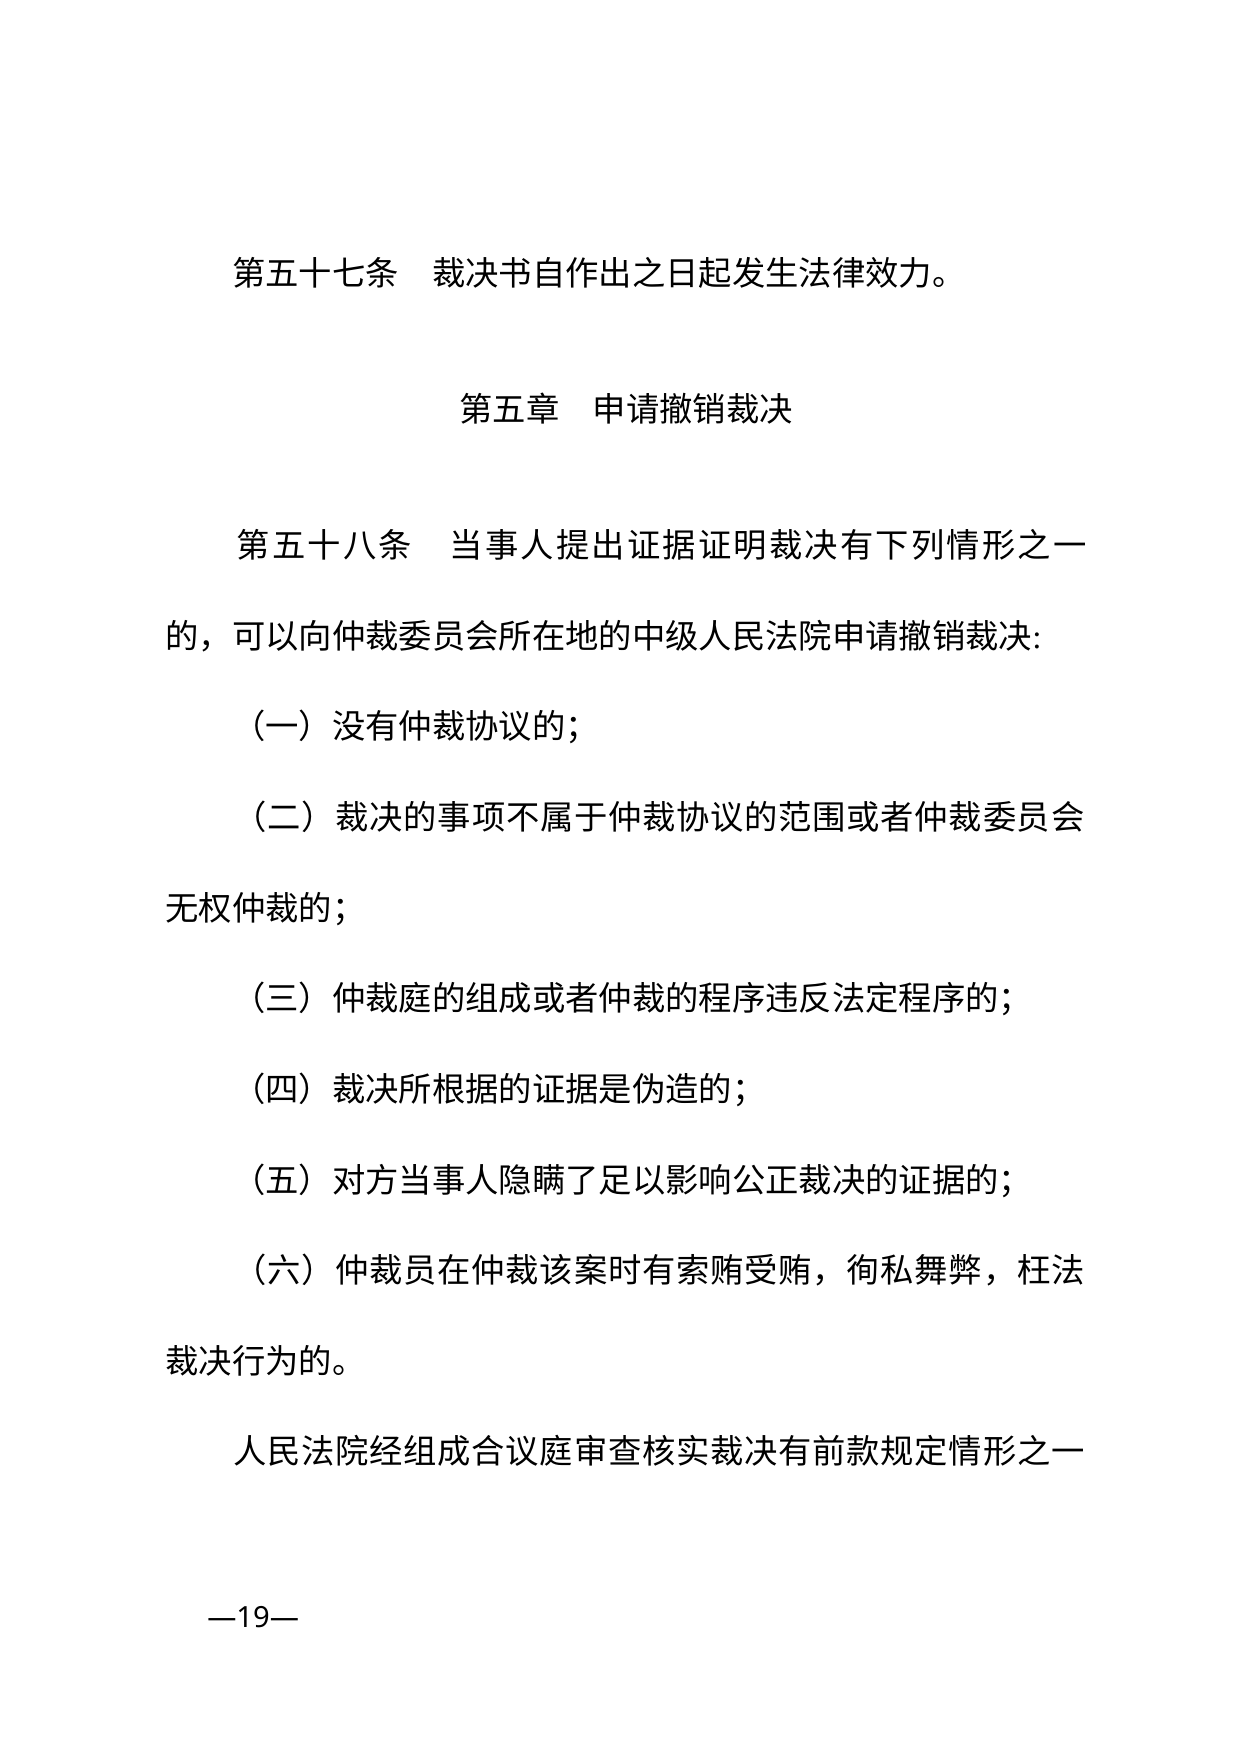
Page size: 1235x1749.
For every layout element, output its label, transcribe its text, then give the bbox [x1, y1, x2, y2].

text （一）没有仲裁协议的； [165, 679, 1087, 770]
list 第五章 申请撤销裁决 [165, 362, 1087, 452]
text （三）仲裁庭的组成或者仲裁的程序违反法定程序的； [165, 951, 1087, 1042]
text （六）仲裁员在仲裁该案时有索贿受贿，徇私舞弊，枉法裁决行为的。 [165, 1223, 1087, 1404]
text 第五十七条 裁决书自作出之日起发生法律效力。 [165, 226, 1087, 317]
text 第五十八条 当事人提出证据证明裁决有下列情形之一的，可以向仲裁委员会所在地的中级人民法院申请撤销裁决: [165, 498, 1087, 679]
text （二）裁决的事项不属于仲裁协议的范围或者仲裁委员会无权仲裁的； [165, 770, 1087, 951]
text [165, 1404, 1087, 1495]
text （五）对方当事人隐瞒了足以影响公正裁决的证据的； [165, 1132, 1087, 1223]
text （四）裁决所根据的证据是伪造的； [165, 1042, 1087, 1132]
